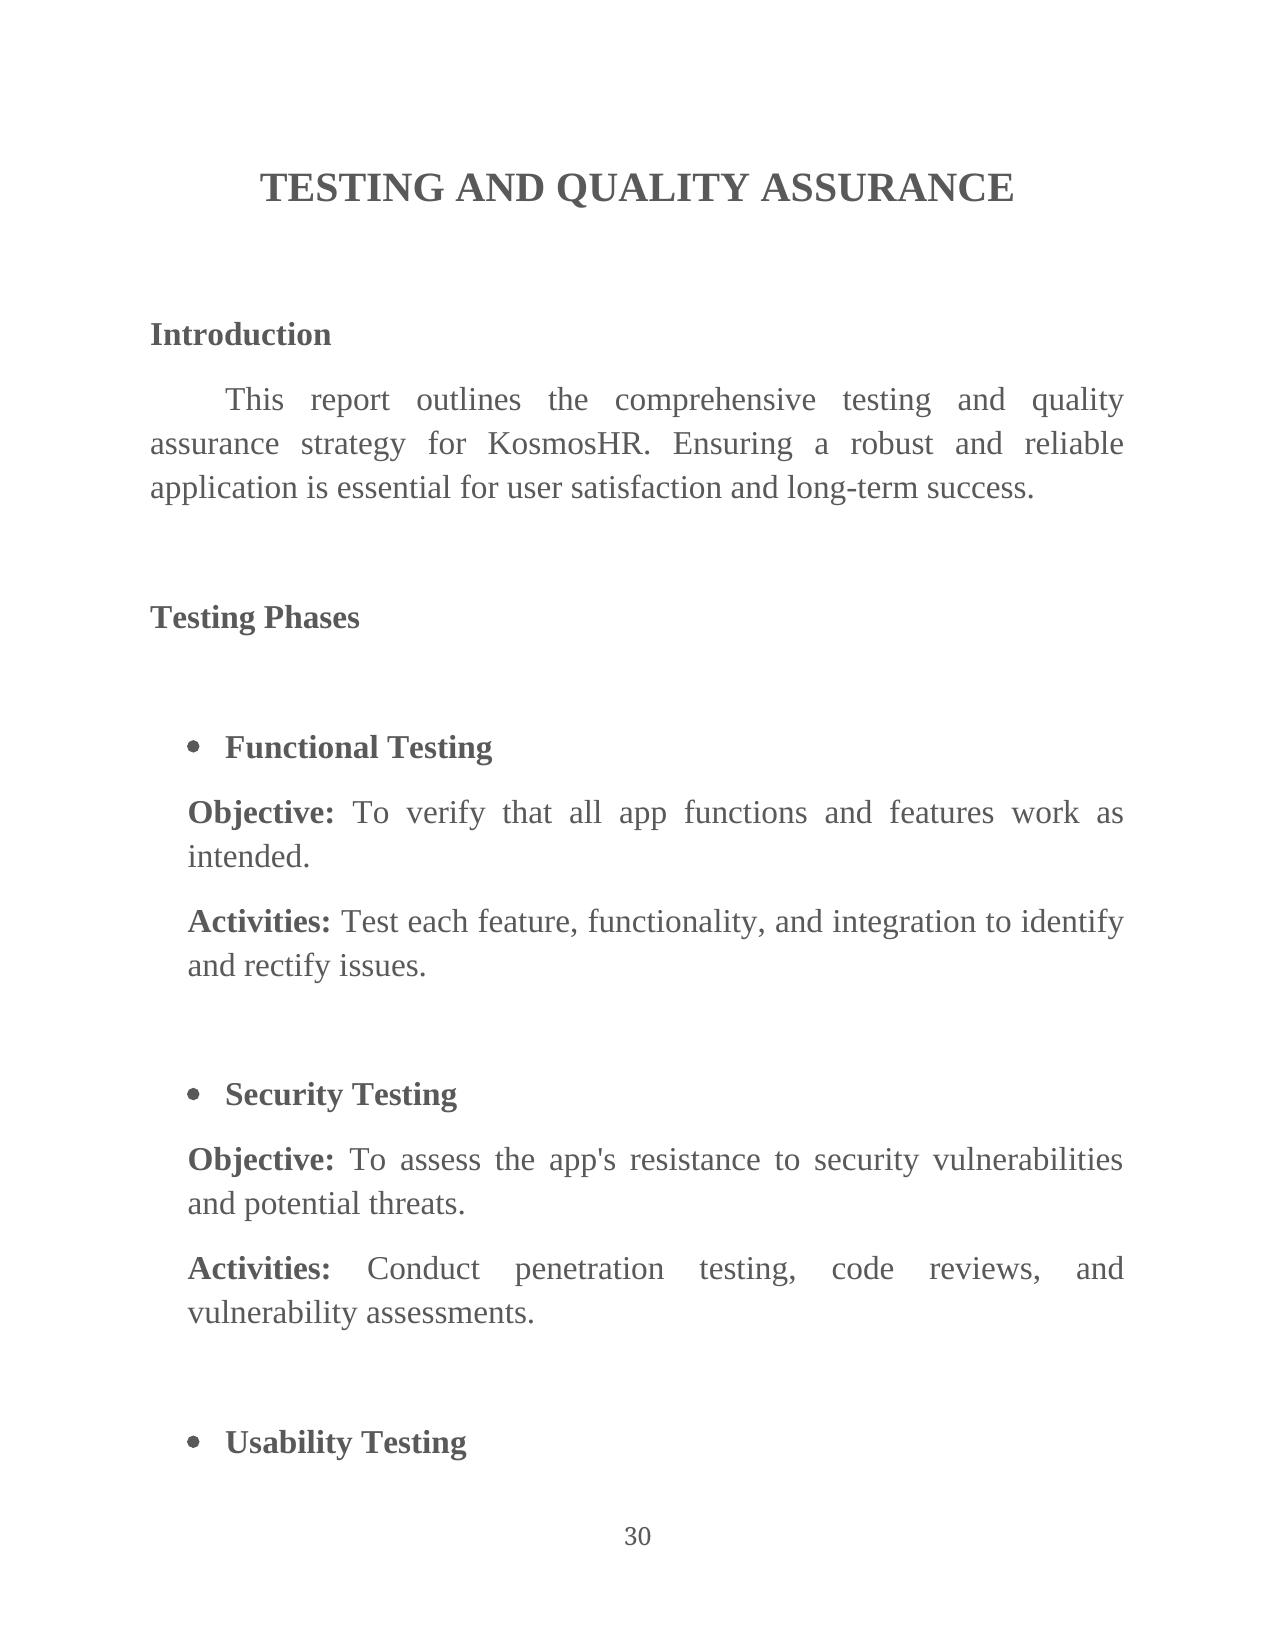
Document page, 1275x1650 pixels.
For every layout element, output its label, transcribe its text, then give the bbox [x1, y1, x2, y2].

text Objective: To assess the app's resistance to security vulnerabilities and potential threats. [187, 1139, 1125, 1222]
text Activities: Conduct penetration testing, code reviews, and vulnerability assessments. [187, 1248, 1125, 1331]
text This report outlines the comprehensive testing and quality assurance strategy for KosmosHR. Ensuring a robust and reliable application is essential for user satisfaction and long-term success. [150, 379, 1125, 506]
list Security Testing [187, 1075, 1125, 1113]
list Usability Testing [187, 1422, 1125, 1461]
text Activities: Test each feature, functionality, and integration to identify and rectify issues. [187, 901, 1125, 983]
text TESTING AND QUALITY ASSURANCE [150, 162, 1125, 210]
text Testing Phases [150, 597, 1125, 636]
list Functional Testing [187, 727, 1125, 765]
text Introduction [150, 314, 1125, 353]
text Objective: To verify that all app functions and features work as intended. [187, 792, 1125, 874]
